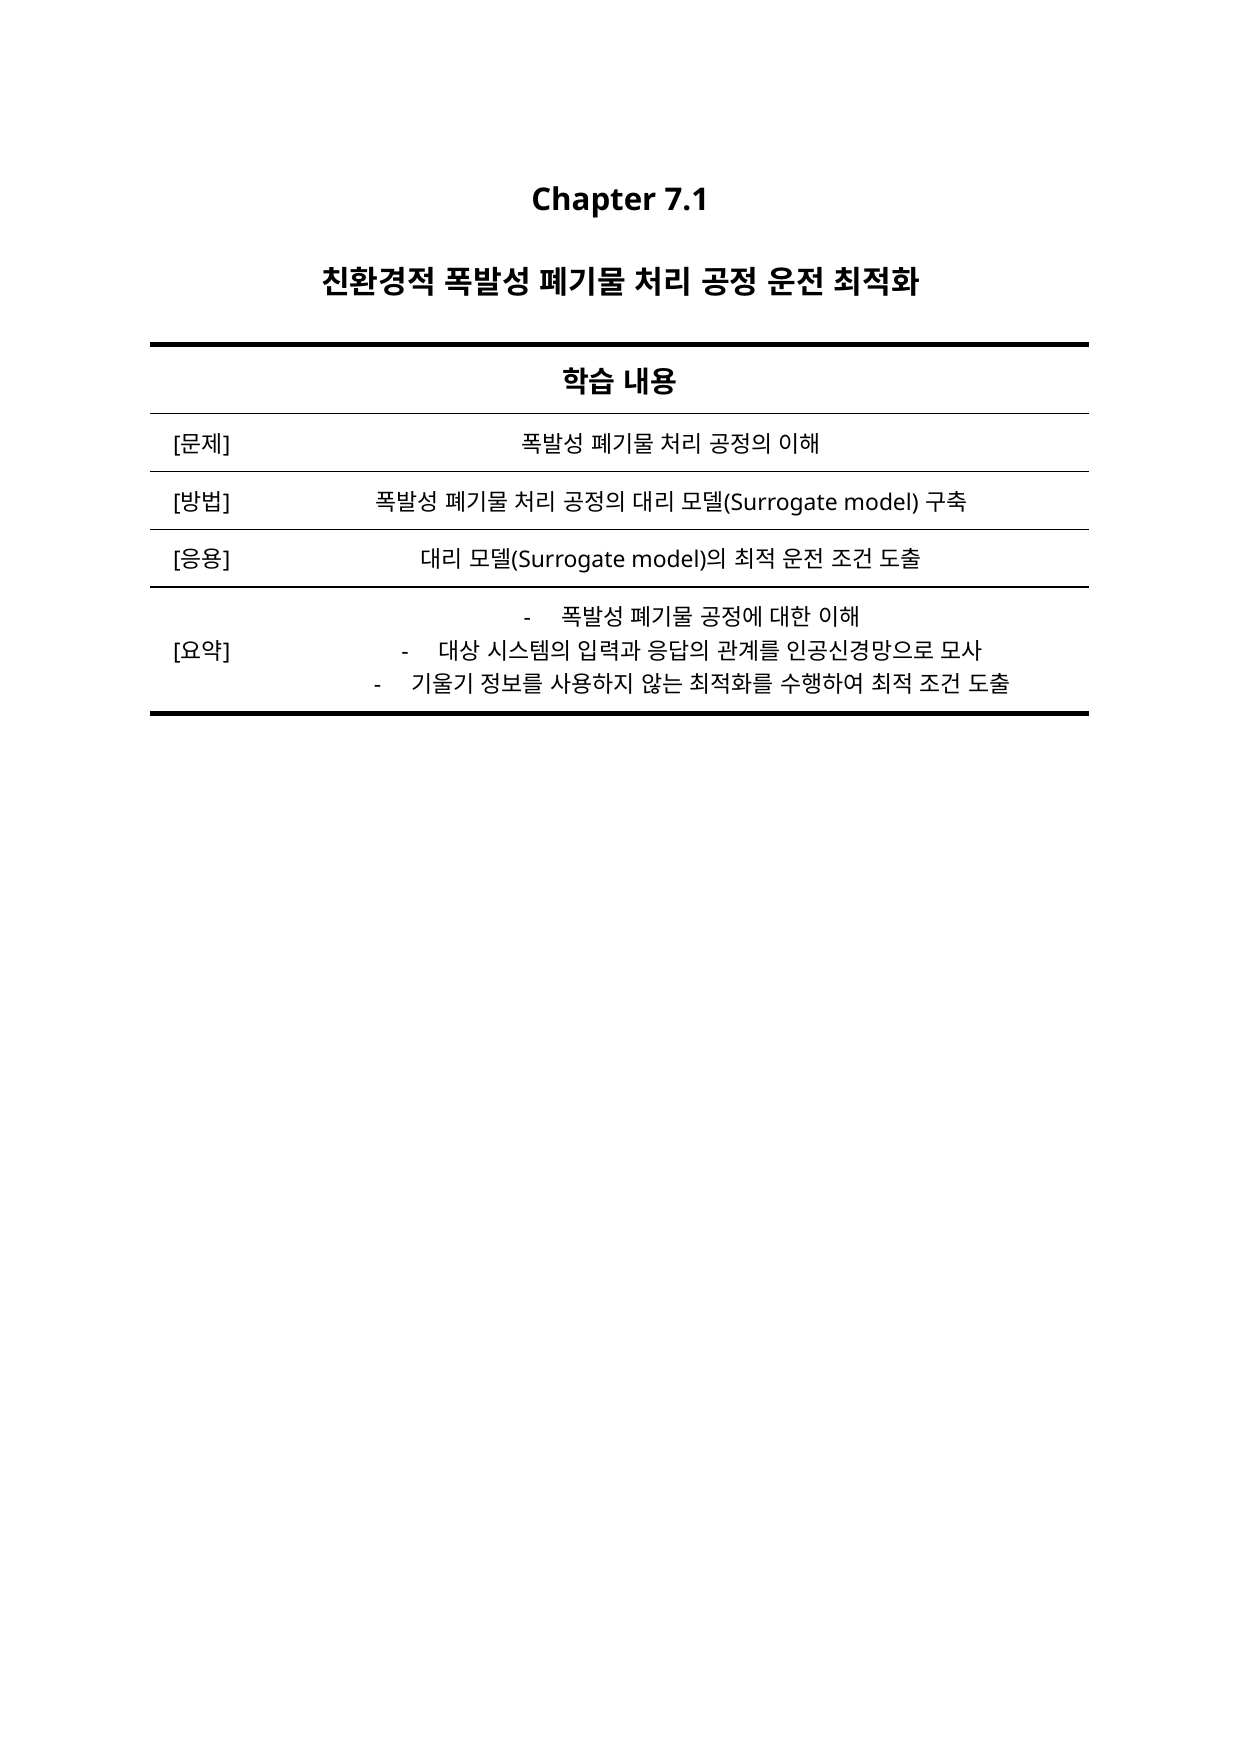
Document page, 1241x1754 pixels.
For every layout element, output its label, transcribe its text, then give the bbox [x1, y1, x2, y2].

table_cell [문제] [150, 414, 253, 471]
table_cell [요약] [150, 588, 253, 711]
table_cell [응용] [150, 530, 253, 586]
text Chapter 7.1 [150, 177, 1090, 220]
text 친환경적 폭발성 폐기물 처리 공정 운전 최적화 [150, 258, 1090, 303]
table_header 학습 내용 [150, 347, 1089, 413]
table_cell [방법] [150, 472, 253, 528]
table_cell 폭발성 폐기물 처리 공정의 이해 [253, 414, 1089, 471]
table_cell 폭발성 폐기물 공정에 대한 이해 대상 시스템의 입력과 응답의 관계를 인공신경망으로 모사 기울기 정보를 사용하지 않는 최적화를 수행하여 최적 조건 도출 [253, 588, 1089, 711]
table_cell 대리 모델(Surrogate model)의 최적 운전 조건 도출 [253, 530, 1089, 586]
table_cell 폭발성 폐기물 처리 공정의 대리 모델(Surrogate model) 구축 [253, 472, 1089, 528]
